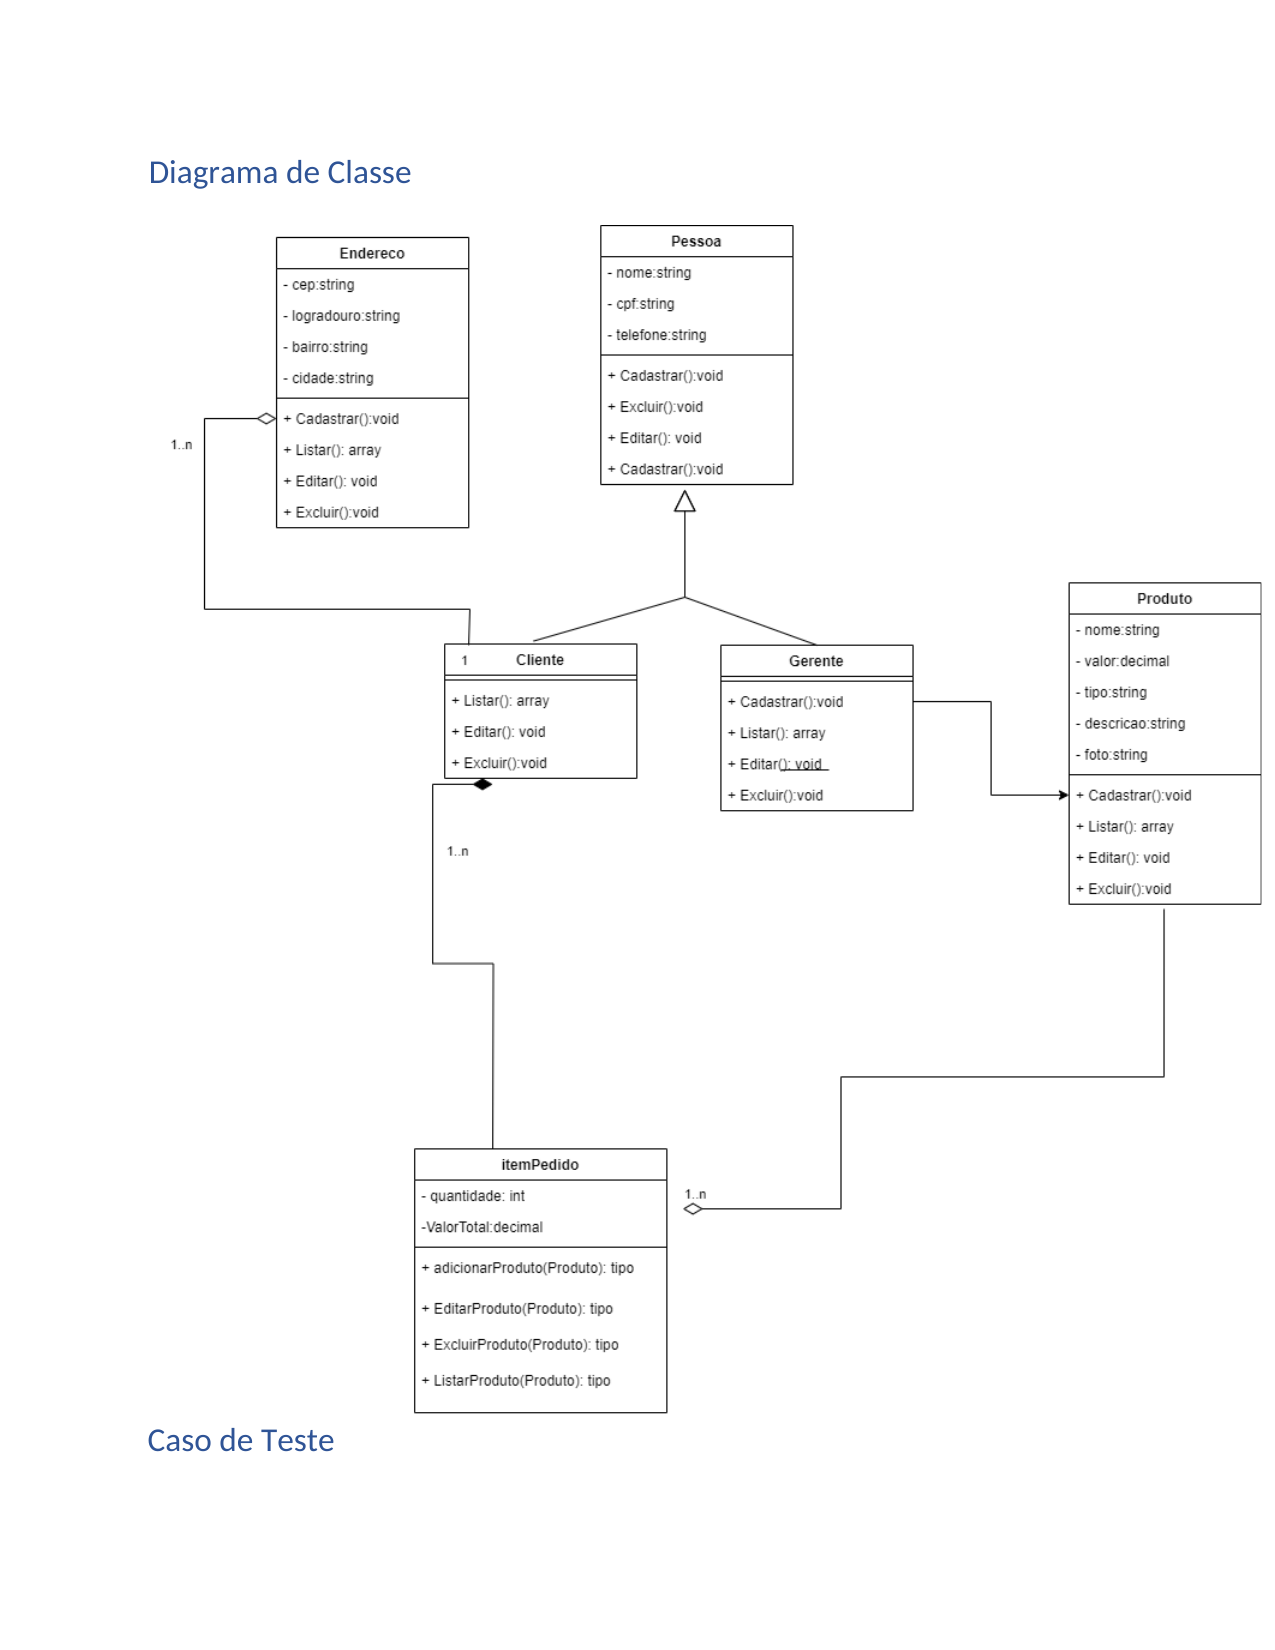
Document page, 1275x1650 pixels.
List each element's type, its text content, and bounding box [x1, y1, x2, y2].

subtitle Caso de Teste [147, 1419, 1131, 1460]
subtitle Diagrama de Classe [148, 151, 1131, 192]
